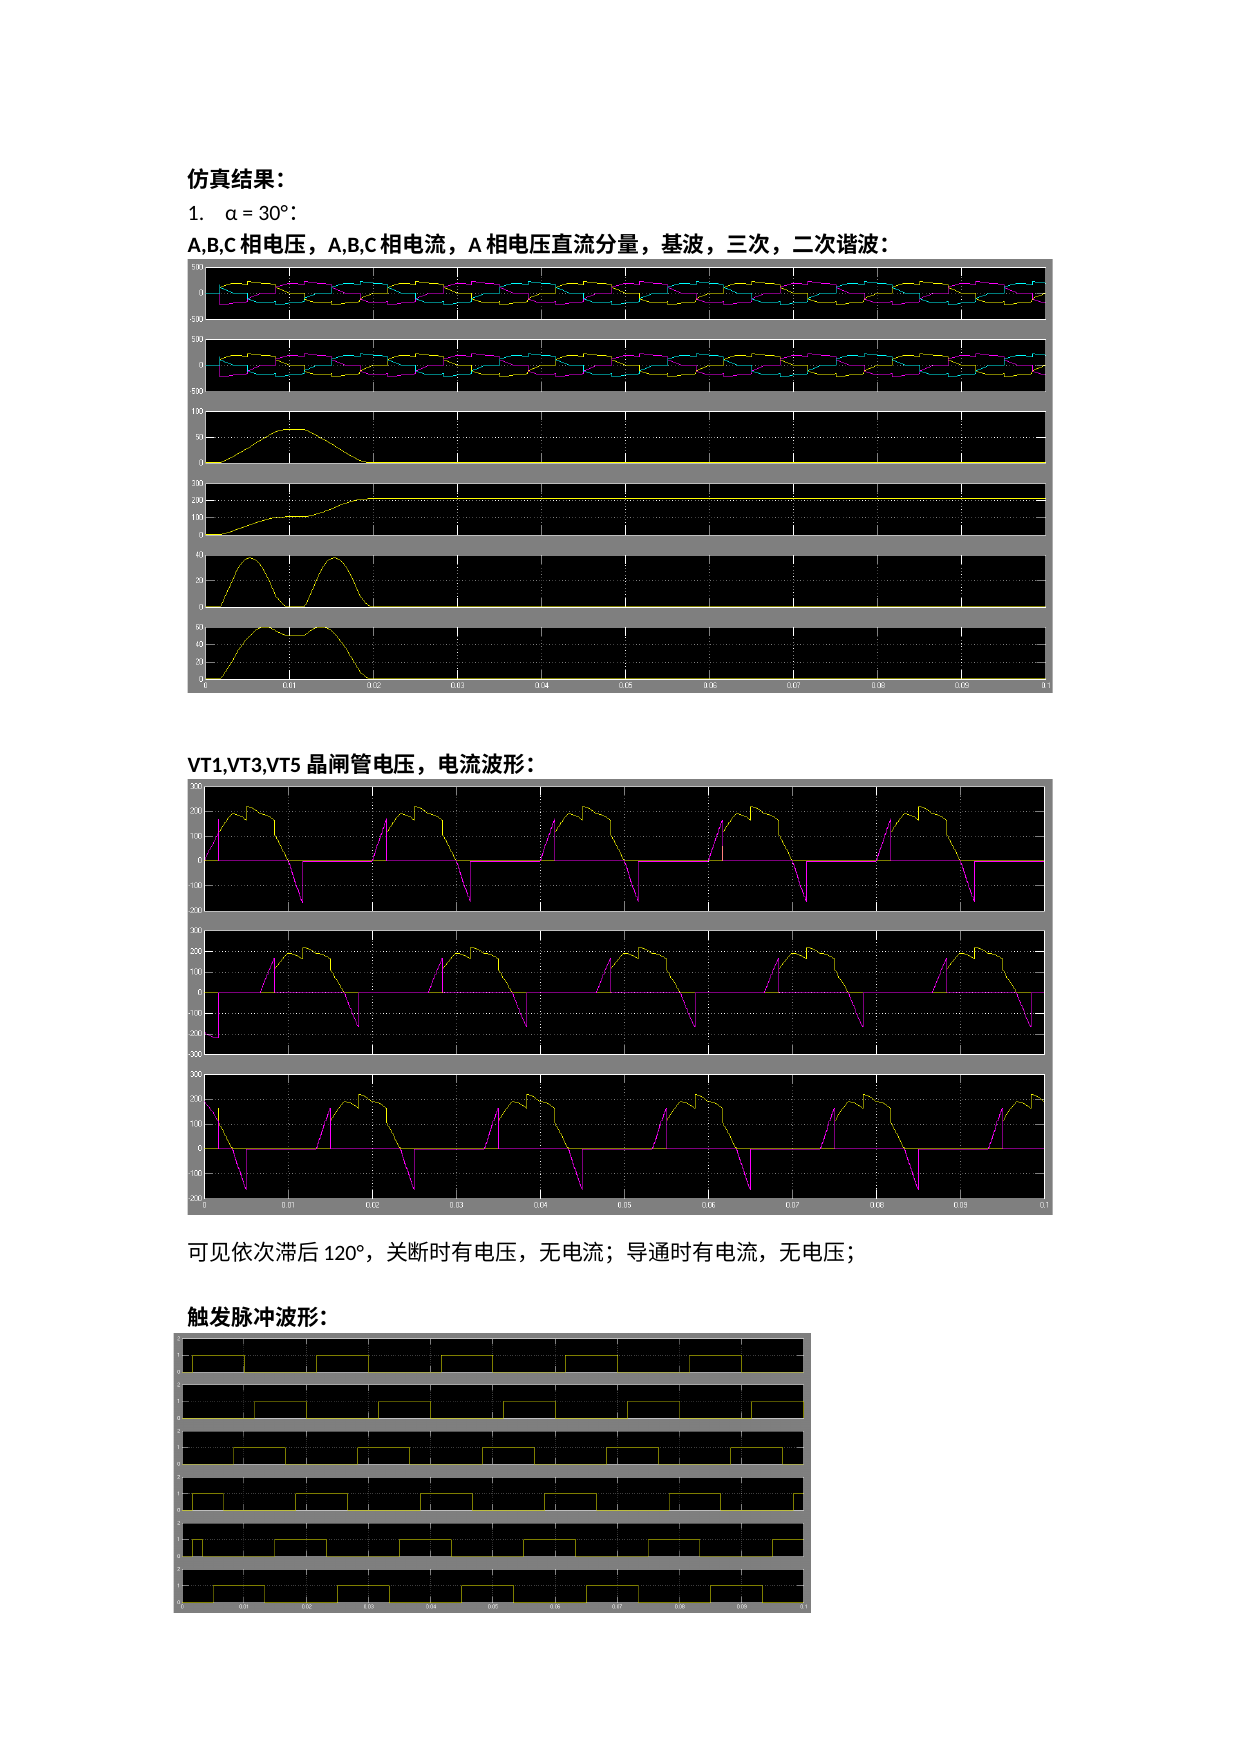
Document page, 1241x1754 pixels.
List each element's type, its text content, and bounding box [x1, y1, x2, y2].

text 仿真结果： [187, 162, 1053, 194]
picture [187, 259, 1053, 693]
text 触发脉冲波形： [187, 1299, 1053, 1332]
text 可见依次滞后120°，关断时有电压，无电流；导通时有电流，无电压； [187, 1234, 1053, 1267]
picture [187, 779, 1053, 1215]
text VT1,VT3,VT5 晶闸管电压，电流波形： [187, 747, 1053, 779]
list α = 30°： [187, 194, 1053, 227]
text A,B,C相电压，A,B,C相电流，A相电压直流分量，基波，三次，二次谐波： [187, 227, 1053, 259]
picture [173, 1333, 811, 1613]
